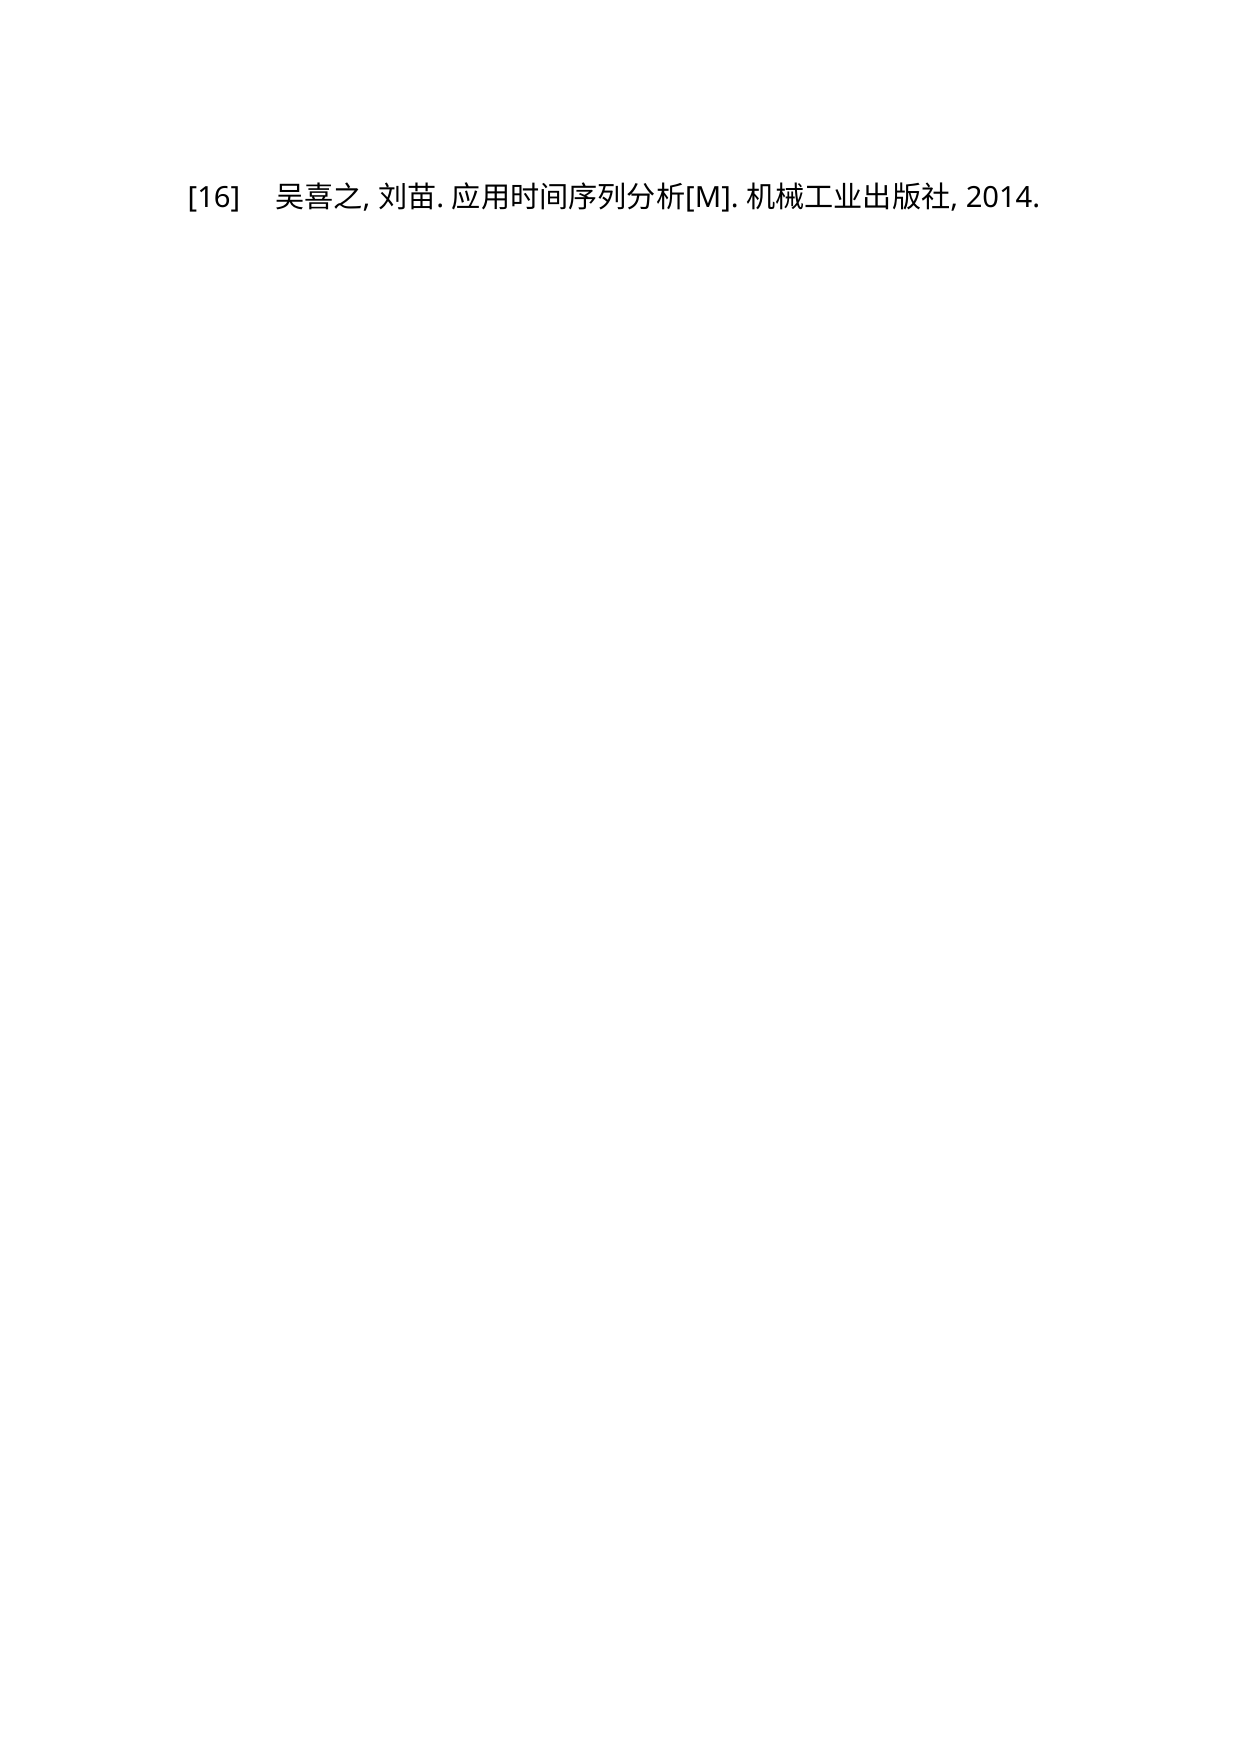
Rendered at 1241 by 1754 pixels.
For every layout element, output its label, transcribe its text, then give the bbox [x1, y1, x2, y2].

list 吴喜之, 刘苗. 应用时间序列分析[M]. 机械工业出版社, 2014. [187, 162, 1053, 227]
